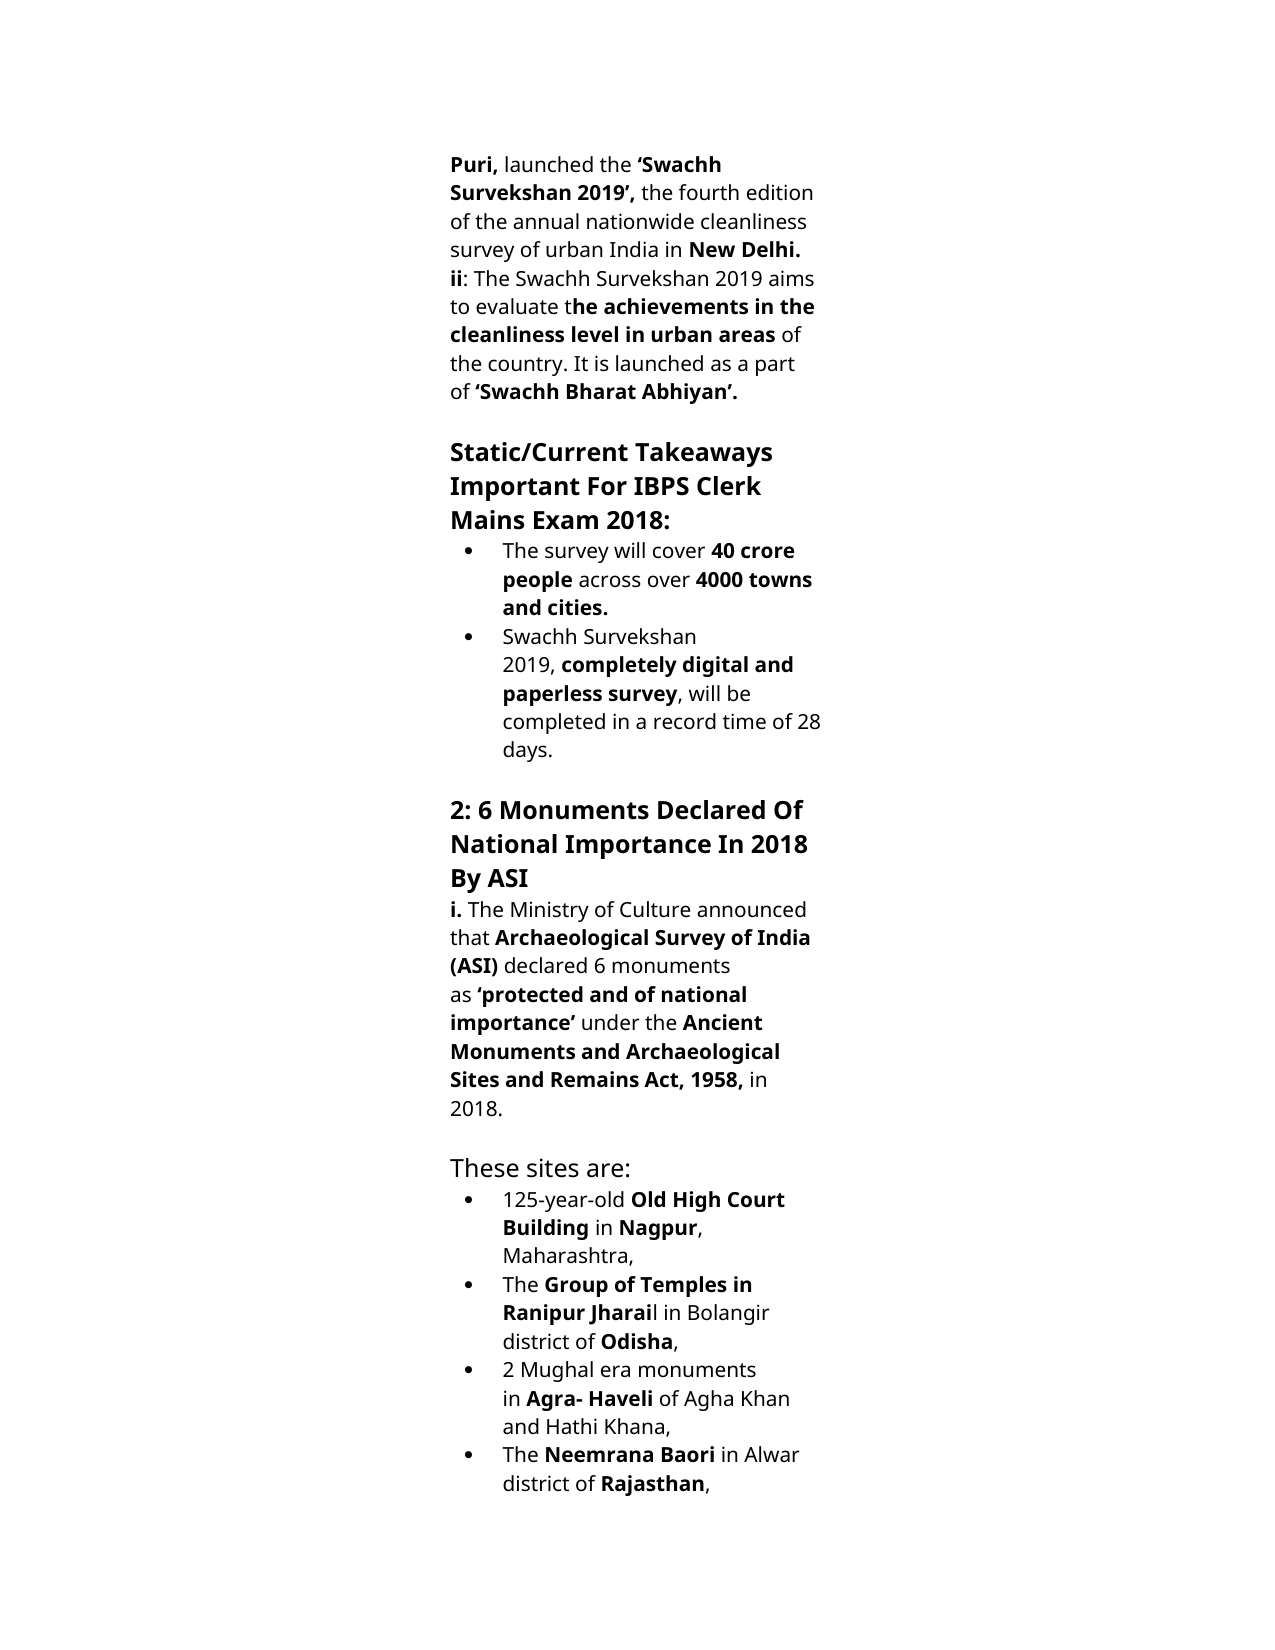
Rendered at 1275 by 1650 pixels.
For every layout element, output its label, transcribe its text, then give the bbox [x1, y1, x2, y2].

list The Group of Temples in Ranipur Jharail in Bolangir district of Odisha, [465, 1270, 825, 1355]
text ii: The Swachh Survekshan 2019 aims to evaluate the achievements in the cleanliness level in urban areas of the country. It is launched as a part of ‘Swachh Bharat Abhiyan’. [450, 264, 825, 406]
text Static/Current Takeaways Important For IBPS Clerk Mains Exam 2018: [450, 434, 825, 537]
list 125-year-old Old High Court Building in Nagpur, Maharashtra, [465, 1185, 825, 1270]
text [450, 150, 825, 264]
list The Neemrana Baori in Alwar district of Rajasthan, [465, 1441, 825, 1497]
list Swachh Survekshan 2019, completely digital and paperless survey, will be completed in a record time of 28 days. [465, 622, 825, 764]
list 2 Mughal era monuments in Agra- Haveli of Agha Khan and Hathi Khana, [465, 1355, 825, 1441]
list The survey will cover 40 crore people across over 4000 towns and cities. [465, 537, 825, 622]
text i. The Ministry of Culture announced that Archaeological Survey of India (ASI) declared 6 monuments as ‘protected and of national importance’ under the Ancient Monuments and Archaeological Sites and Remains Act, 1958, in 2018. [450, 895, 825, 1122]
text These sites are: [450, 1151, 825, 1185]
text 2: 6 Monuments Declared Of National Importance In 2018 By ASI [450, 792, 825, 895]
